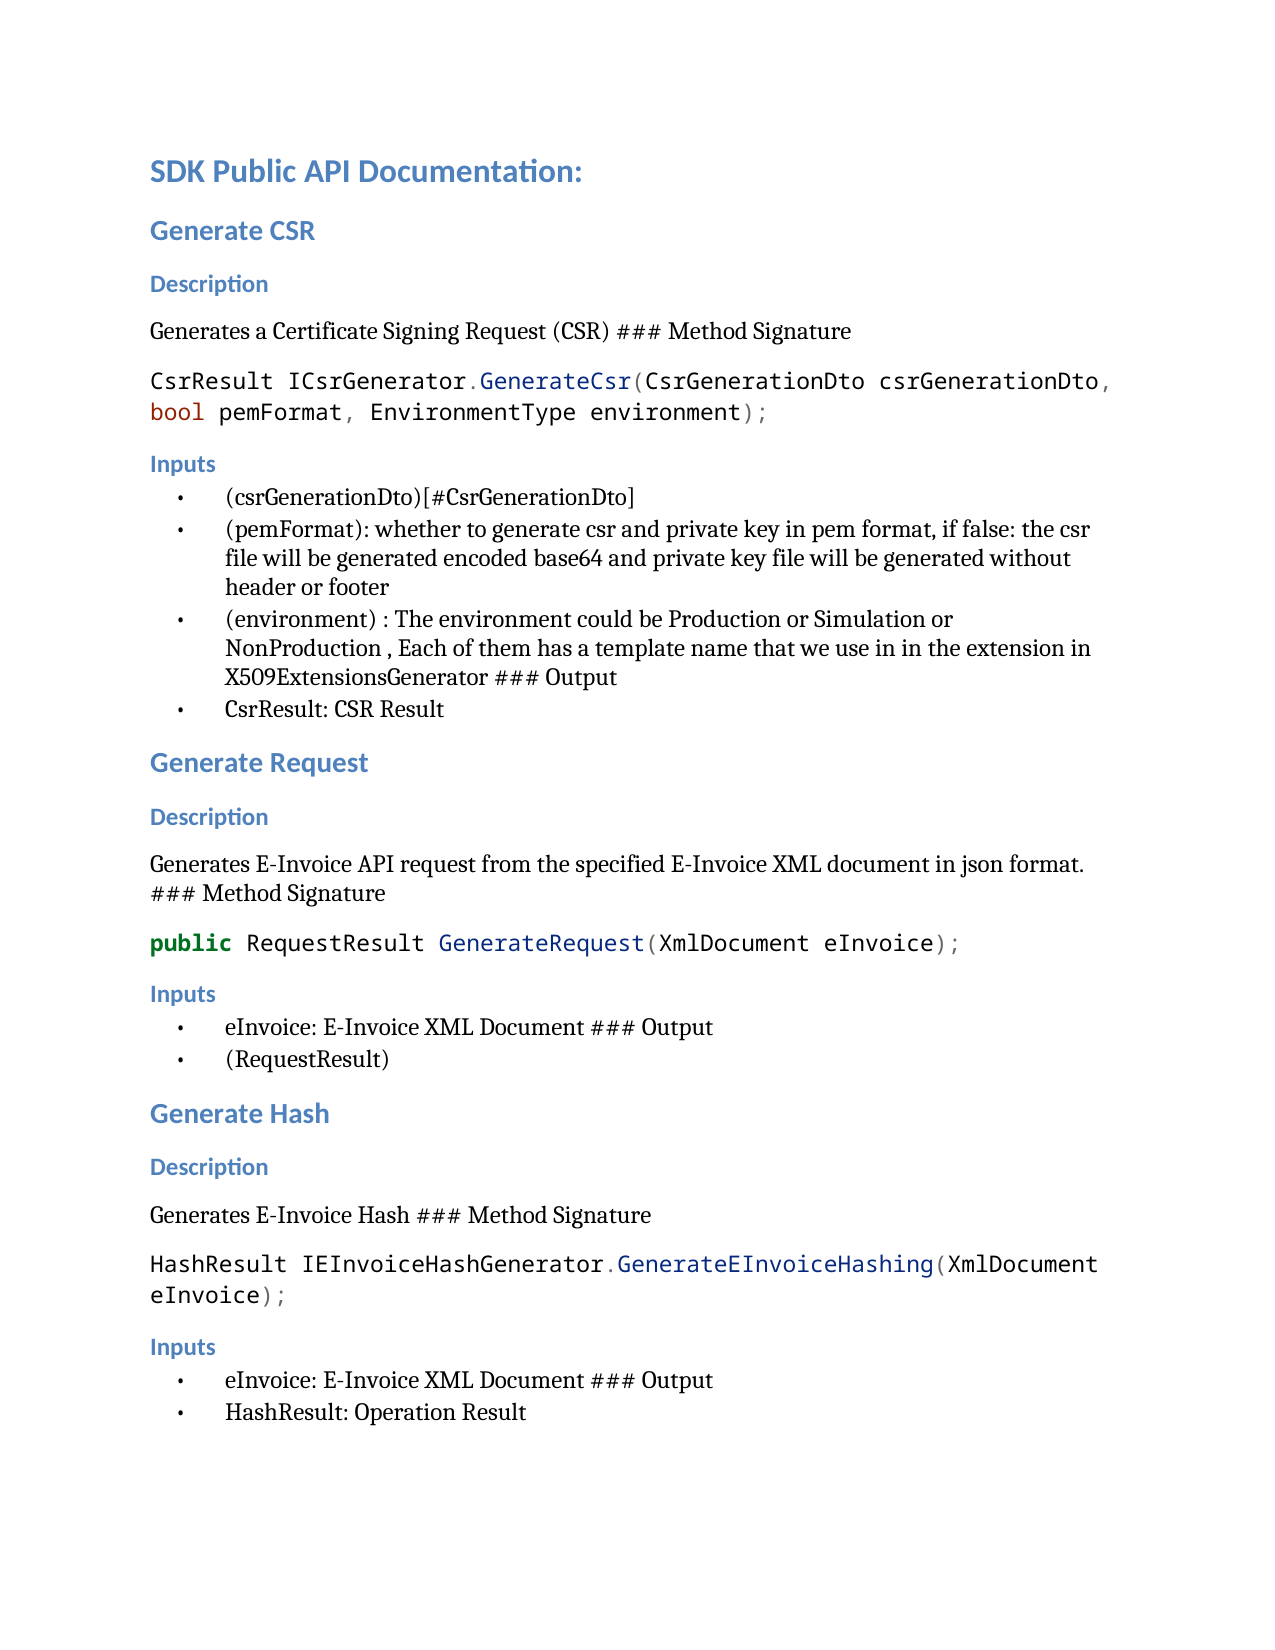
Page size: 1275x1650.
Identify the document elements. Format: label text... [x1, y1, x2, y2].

subtitle Generate Hash [150, 1095, 1125, 1131]
text HashResult IEInvoiceHashGenerator.GenerateEInvoiceHashing(XmlDocument eInvoice); [150, 1248, 1125, 1311]
list eInvoice: E-Invoice XML Document ### Output [175, 1366, 1125, 1394]
text public RequestResult GenerateRequest(XmlDocument eInvoice); [150, 926, 1125, 958]
text Generates E-Invoice API request from the specified E-Invoice XML document in json format. ### Method Signature [150, 850, 1125, 908]
text Generates E-Invoice Hash ### Method Signature [150, 1201, 1125, 1229]
subtitle Inputs [150, 448, 1125, 479]
subtitle Generate CSR [150, 212, 1125, 247]
list (pemFormat): whether to generate csr and private key in pem format, if false: the csr file will be generated encoded base64 and private key file will be generated without header or footer [175, 515, 1125, 601]
list (csrGenerationDto)[#CsrGenerationDto] [175, 482, 1125, 511]
subtitle Inputs [150, 978, 1125, 1009]
text CsrResult ICsrGenerator.GenerateCsr(CsrGenerationDto csrGenerationDto, bool pemFormat, EnvironmentType environment); [150, 365, 1125, 427]
list eInvoice: E-Invoice XML Document ### Output [175, 1013, 1125, 1042]
subtitle Description [150, 1151, 1125, 1182]
list (RequestResult) [175, 1045, 1125, 1074]
list (environment) : The environment could be Production or Simulation or NonProduction , Each of them has a template name that we use in in the extension in X509ExtensionsGenerator ### Output [175, 605, 1125, 691]
subtitle Description [150, 801, 1125, 831]
list CsrResult: CSR Result [175, 695, 1125, 724]
subtitle Description [150, 268, 1125, 298]
subtitle Inputs [150, 1331, 1125, 1362]
list HashResult: Operation Result [175, 1398, 1125, 1427]
subtitle Generate Request [150, 744, 1125, 780]
text Generates a Certificate Signing Request (CSR) ### Method Signature [150, 317, 1125, 346]
subtitle SDK Public API Documentation: [150, 150, 1125, 191]
